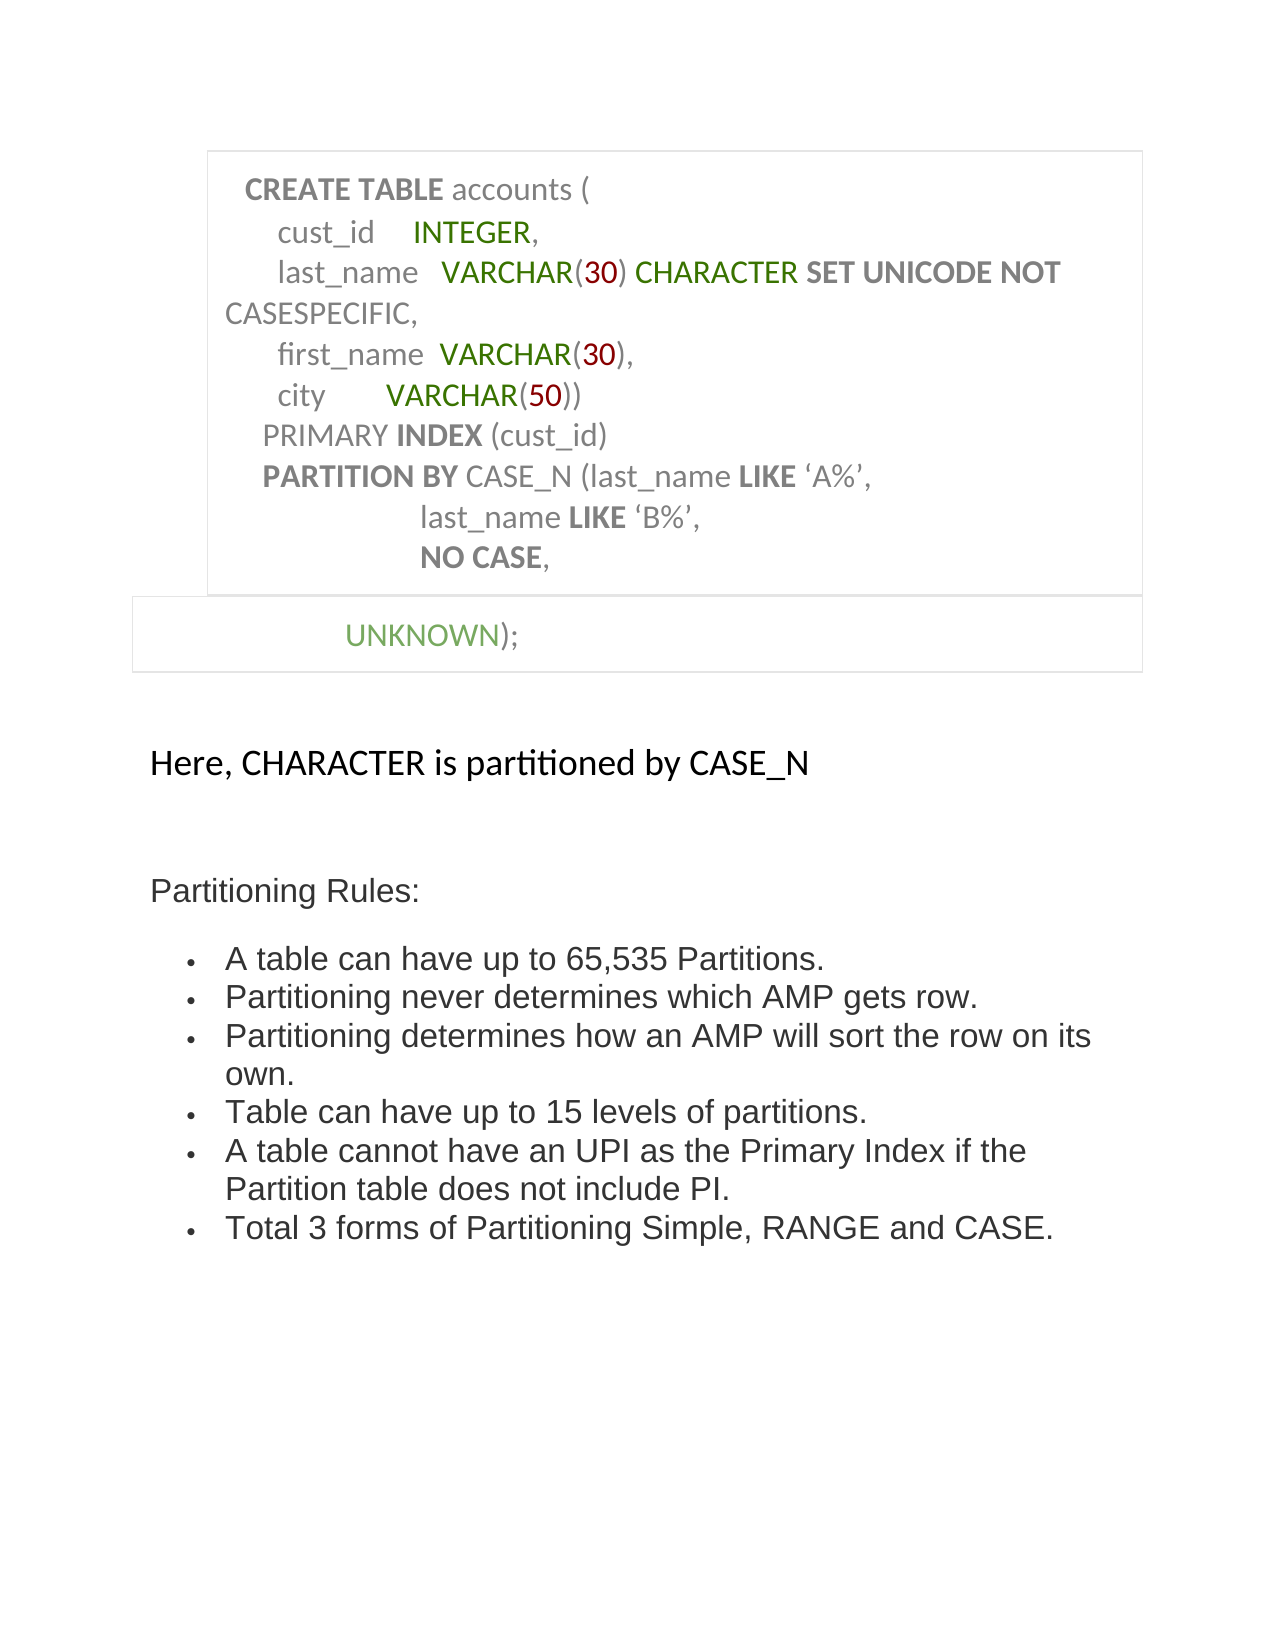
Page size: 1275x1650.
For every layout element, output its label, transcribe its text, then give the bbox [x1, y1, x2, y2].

text PRIMARY INDEX (cust_id) [208, 396, 1142, 437]
text CREATE TABLE accounts ( [208, 152, 1142, 192]
list A table cannot have an UPI as the Primary Index if the Partition table does not include PI. [187, 1131, 1125, 1208]
text UNKNOWN); [133, 597, 1142, 671]
text last_name LIKE ‘B%’, [208, 478, 1142, 518]
text cust_id INTEGER, [208, 192, 1142, 233]
text NO CASE, [208, 518, 1142, 594]
text city VARCHAR(50)) [208, 355, 1142, 396]
list Table can have up to 15 levels of partitions. [187, 1092, 1125, 1131]
text PARTITION BY CASE_N (last_name LIKE ‘A%’, [208, 437, 1142, 478]
text Partitioning Rules: [150, 871, 1125, 909]
list Total 3 forms of Partitioning Simple, RANGE and CASE. [187, 1208, 1125, 1246]
text Here, CHARACTER is partitioned by CASE_N [150, 739, 1125, 785]
list Partitioning determines how an AMP will sort the row on its own. [187, 1016, 1125, 1092]
list A table can have up to 65,535 Partitions. [187, 939, 1125, 977]
list Partitioning never determines which AMP gets row. [187, 977, 1125, 1016]
text last_name VARCHAR(30) CHARACTER SET UNICODE NOT CASESPECIFIC, [208, 233, 1142, 315]
text first_name VARCHAR(30), [208, 315, 1142, 355]
